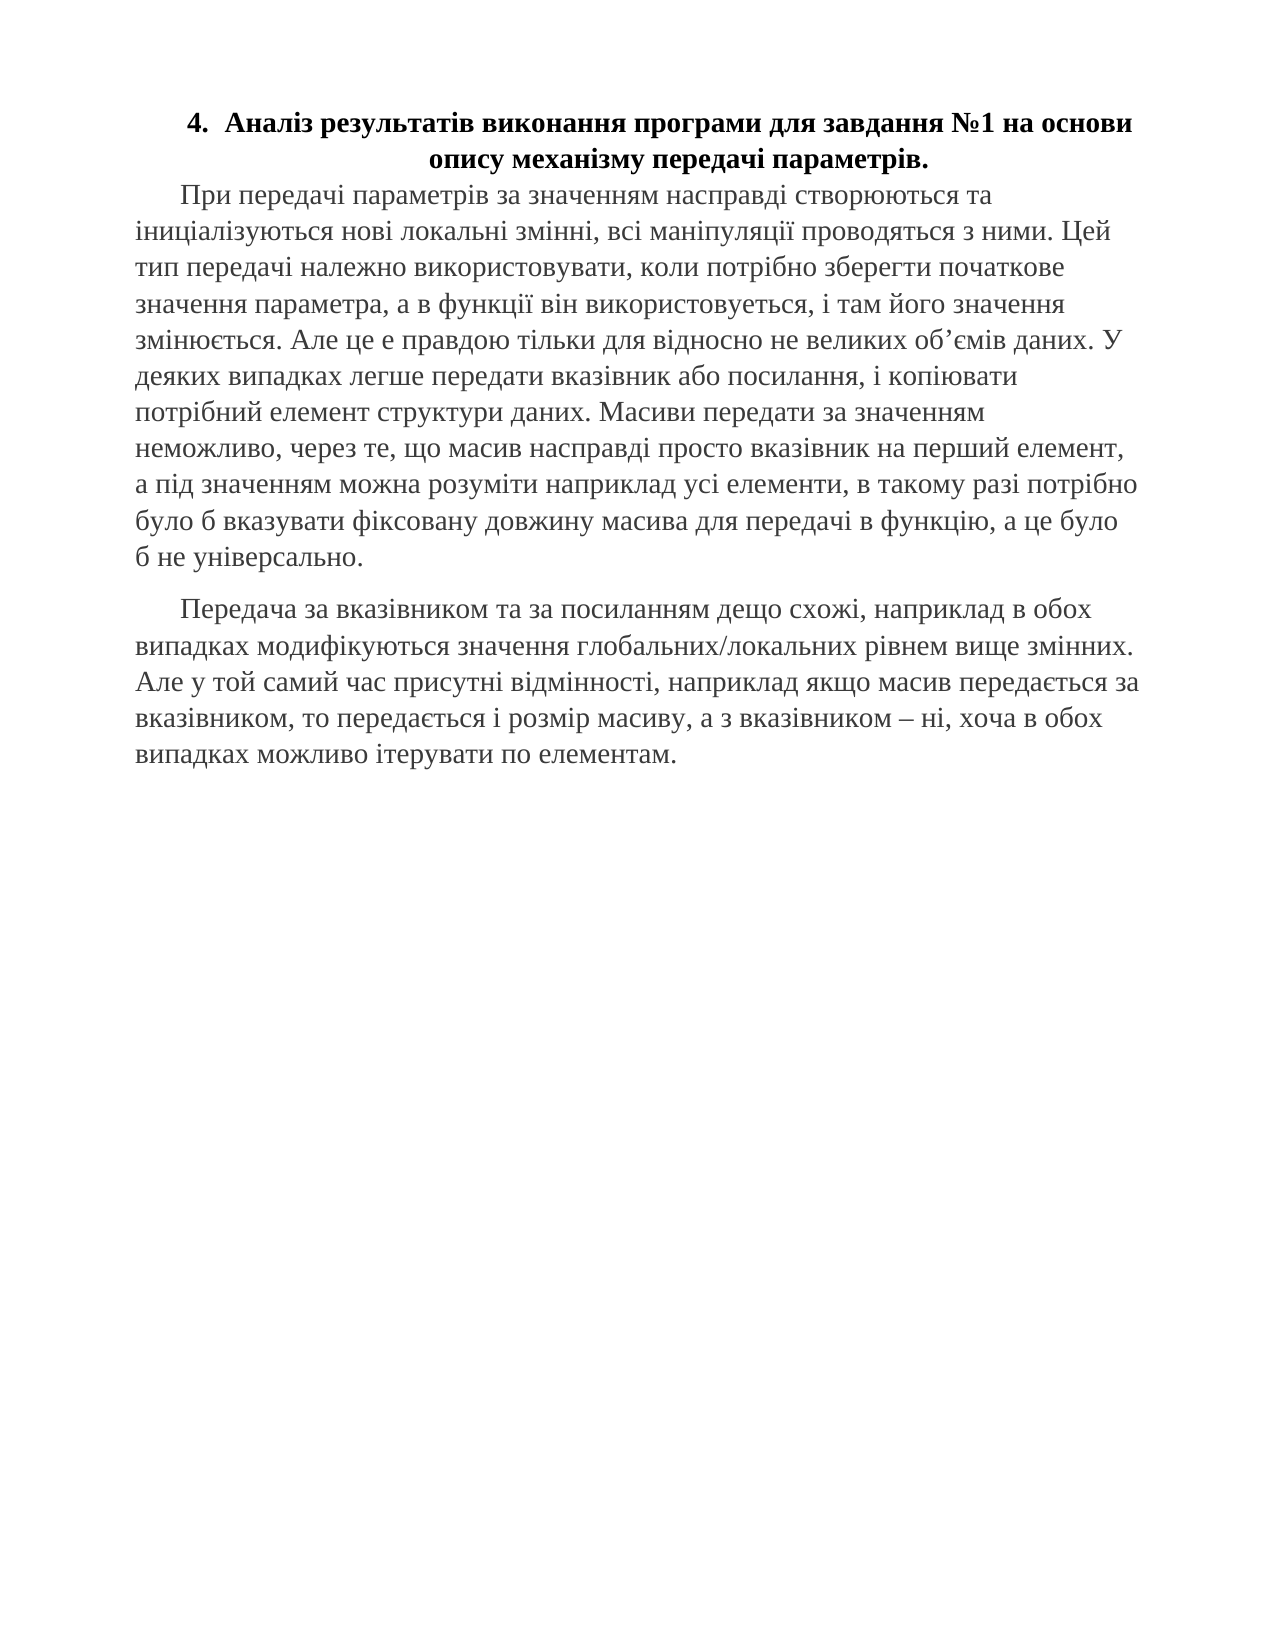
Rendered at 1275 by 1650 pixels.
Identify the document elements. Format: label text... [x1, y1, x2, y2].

text Передача за вказівником та за посиланням дещо схожі, наприклад в обох випадках модифікуються значення глобальних/локальних рівнем вище змінних. Але у той самий час присутні відмінності, наприклад якщо масив передається за вказівником, то передається і розмір масиву, а з вказівником – ні, хоча в обох випадках можливо ітерувати по елементам. [135, 592, 1140, 770]
text При передачі параметрів за значенням насправді створюються та іниціалізуються нові локальні змінні, всі маніпуляції проводяться з ними. Цей тип передачі належно використовувати, коли потрібно зберегти початкове значення параметра, а в функції він використовуеться, і там його значення змінюється. Але це е правдою тільки для відносно не великих об’ємів даних. У деяких випадках легше передати вказівник або посилання, і копіювати потрібний елемент структури даних. Масиви передати за значенням неможливо, через те, що масив насправді просто вказівник на перший елемент, а під значенням можна розуміти наприклад усі елементи, в такому разі потрібно було б вказувати фіксовану довжину масива для передачі в функцію, а це було б не універсально. [135, 177, 1140, 572]
subtitle Аналіз результатів виконання програми для завдання №1 на основи опису механізму передачі параметрів. [180, 105, 1140, 175]
